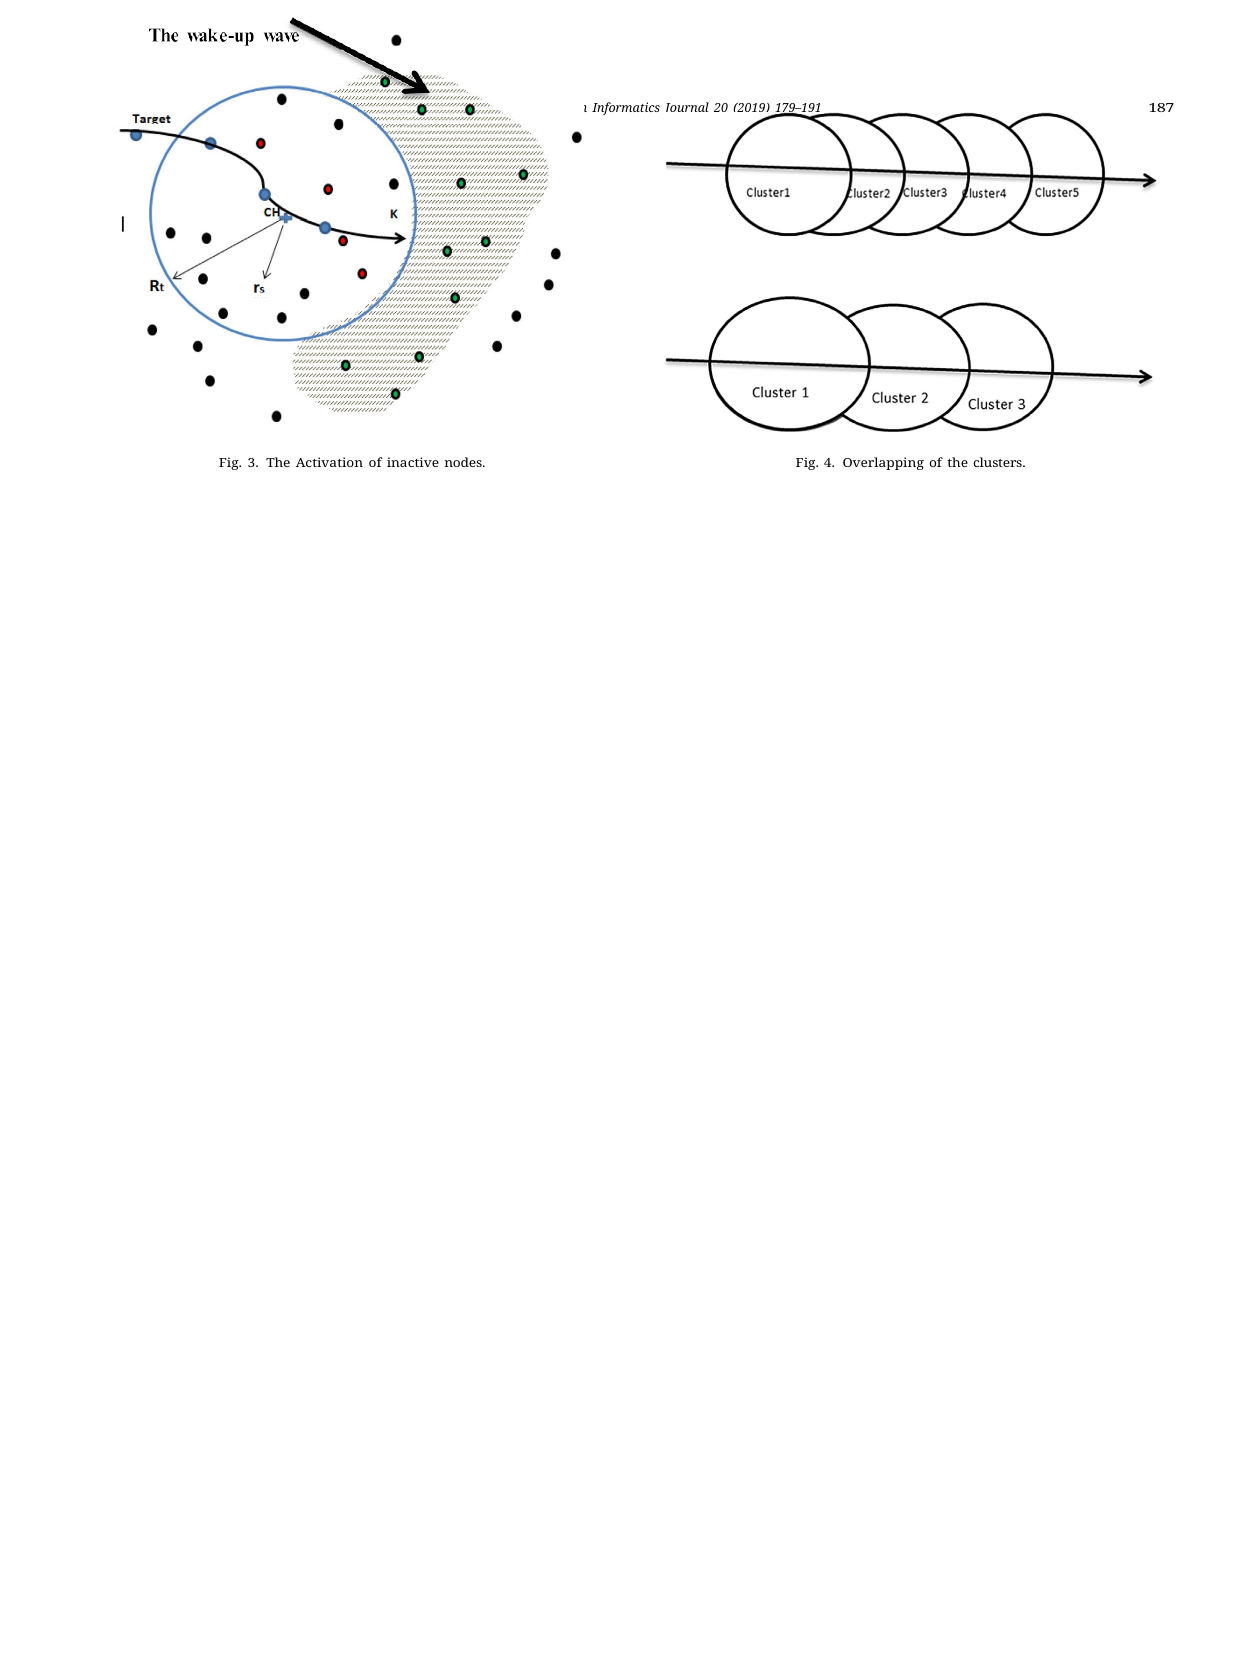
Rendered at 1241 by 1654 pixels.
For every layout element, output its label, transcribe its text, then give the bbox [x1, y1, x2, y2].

text Fig. 3. The Activation of inactive nodes. Fig. 4. Overlapping of the clusters. [60, 454, 1184, 471]
picture [116, 17, 584, 422]
picture [662, 112, 1160, 432]
